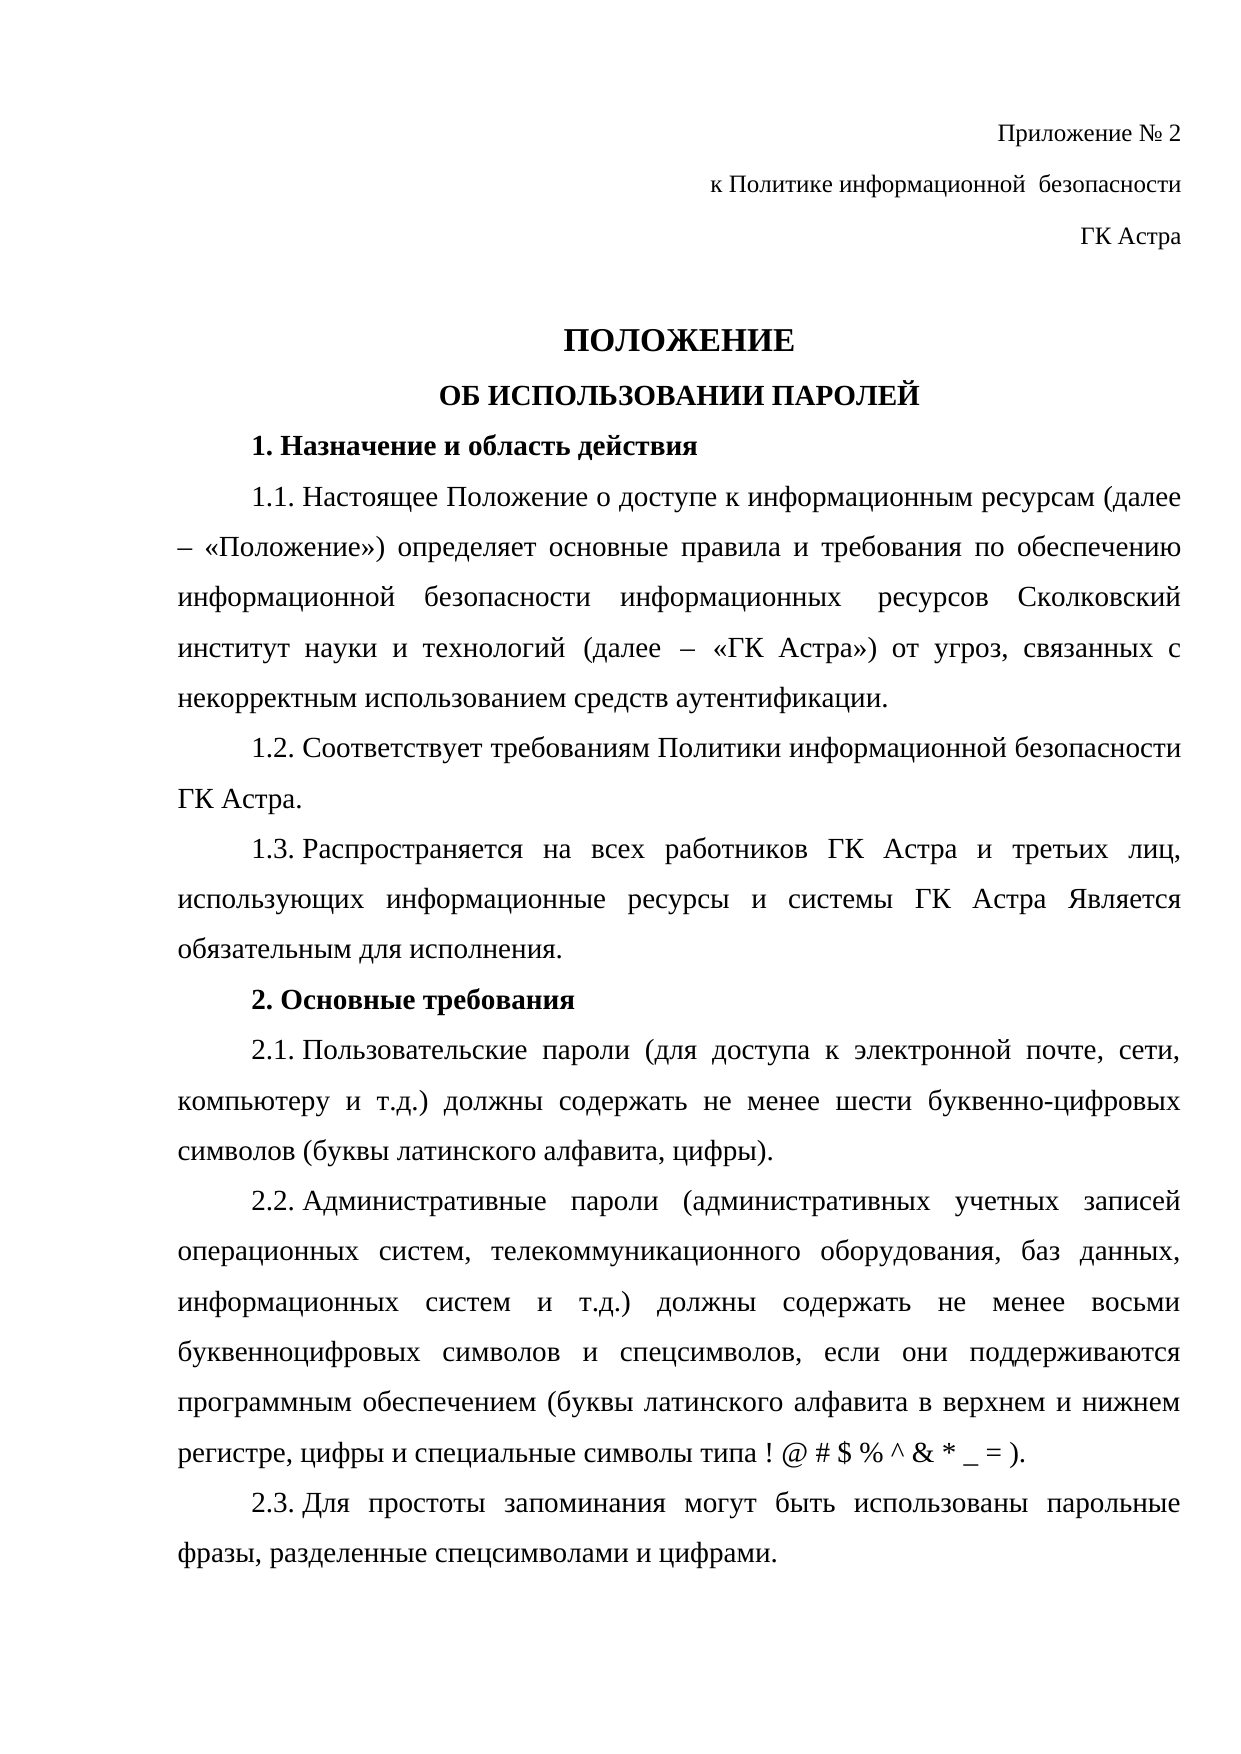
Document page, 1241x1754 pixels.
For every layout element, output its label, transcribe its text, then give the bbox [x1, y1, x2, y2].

subtitle Приложение № 2 [177, 118, 1181, 147]
list Соответствует требованиям Политики информационной безопасности ГК Астра. [177, 730, 1181, 814]
text ГК Астра [605, 221, 1181, 250]
list Для простоты запоминания могут быть использованы парольные фразы, разделенные спецсимволами и цифрами. [177, 1485, 1181, 1569]
list Распространяется на всех работников ГК Астра и третьих лиц, использующих информационные ресурсы и системы ГК Астра Является обязательным для исполнения. [177, 831, 1181, 965]
text ПОЛОЖЕНИЕ [177, 321, 1181, 359]
text ОБ ИСПОЛЬЗОВАНИИ ПАРОЛЕЙ [177, 378, 1181, 412]
list Настоящее Положение о доступе к информационным ресурсам (далее – «Положение») определяет основные правила и требования по обеспечению информационной безопасности информационных ресурсов Сколковский институт науки и технологий (далее – «ГК Астра») от угроз, связанных с некорректным использованием средств аутентификации. [177, 479, 1181, 714]
list Пользовательские пароли (для доступа к электронной почте, сети, компьютеру и т.д.) должны содержать не менее шести буквенно-цифровых символов (буквы латинского алфавита, цифры). [177, 1032, 1181, 1166]
list Назначение и область действия [177, 428, 1181, 462]
list Административные пароли (административных учетных записей операционных систем, телекоммуникационного оборудования, баз данных, информационных систем и т.д.) должны содержать не менее восьми буквенноцифровых символов и спецсимволов, если они поддерживаются программным обеспечением (буквы латинского алфавита в верхнем и нижнем регистре, цифры и специальные символы типа ! @ # $ % ^ & * _ = ). [177, 1183, 1181, 1468]
list Основные требования [177, 982, 1181, 1016]
text к Политике информационной безопасности [605, 169, 1181, 198]
